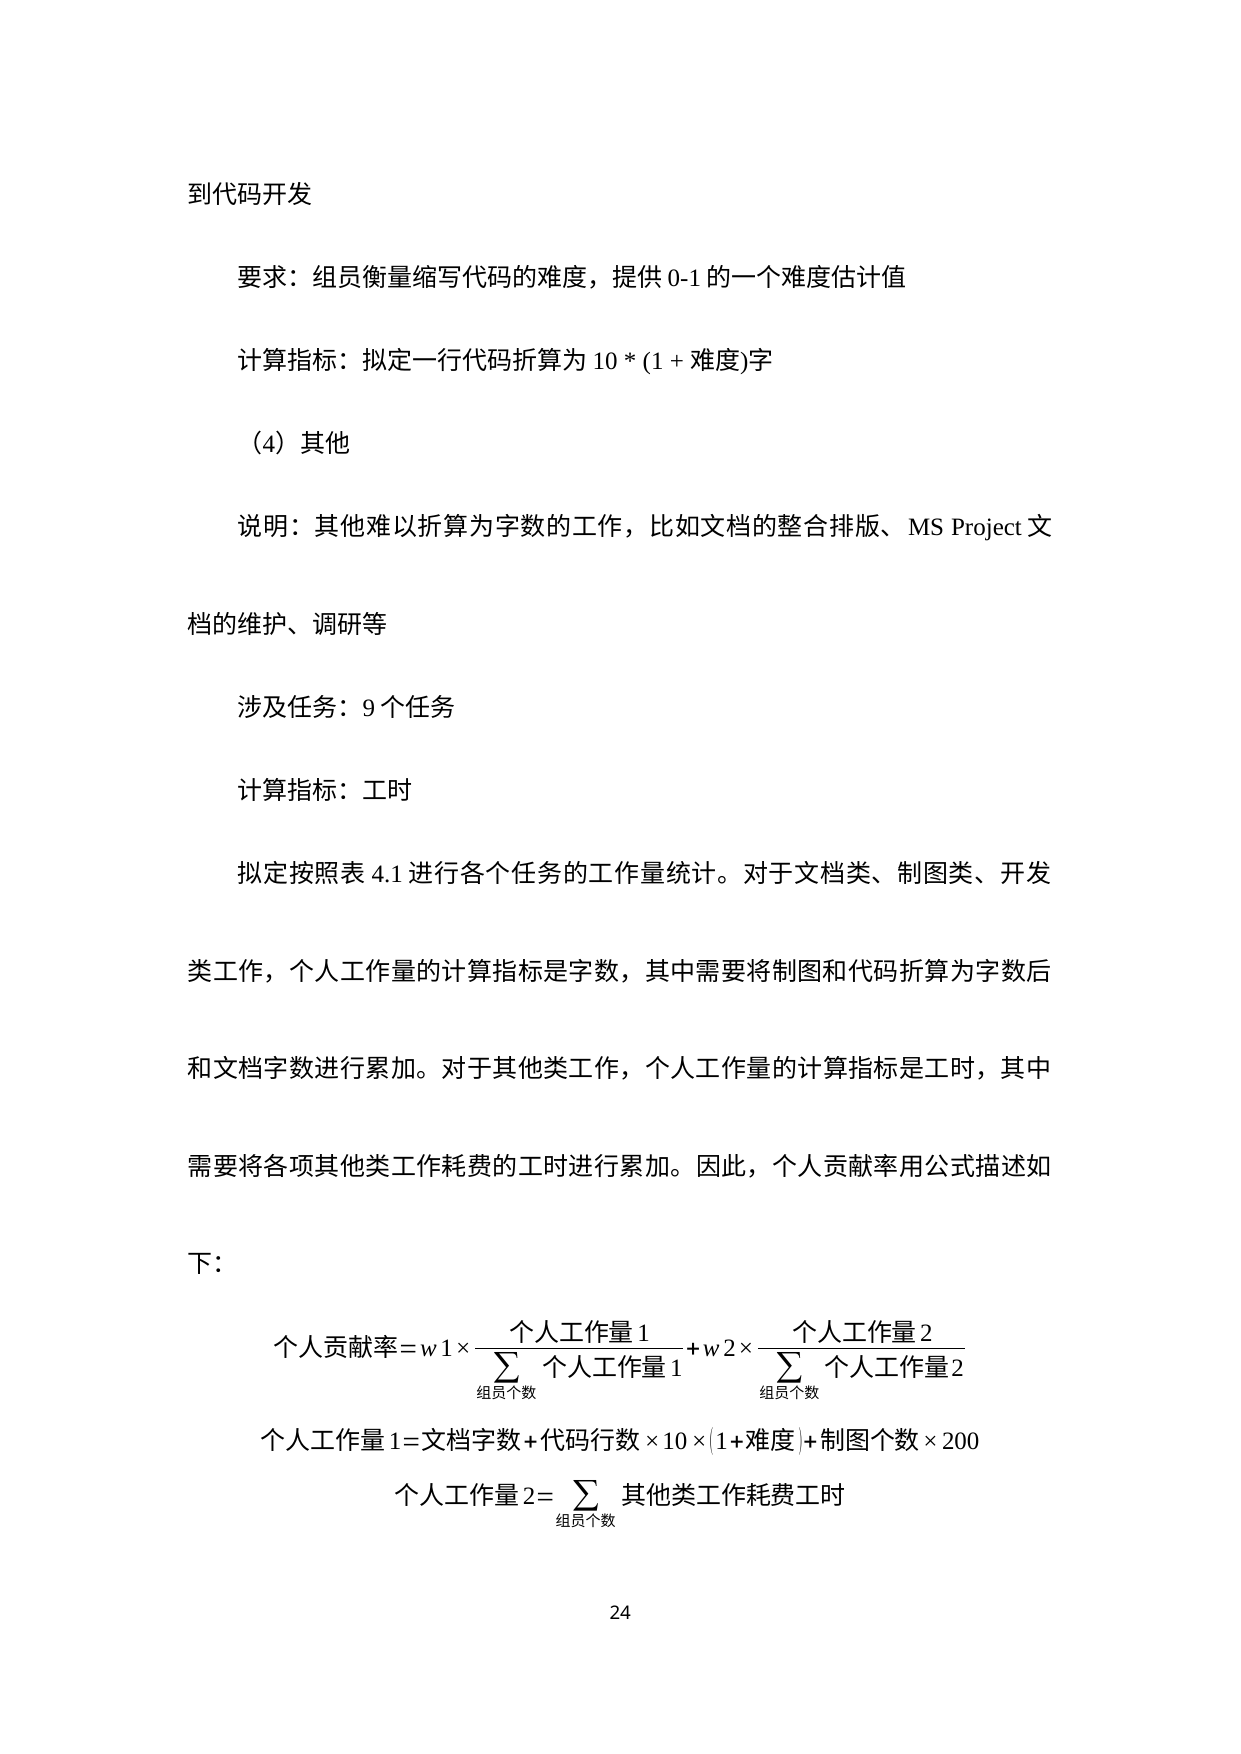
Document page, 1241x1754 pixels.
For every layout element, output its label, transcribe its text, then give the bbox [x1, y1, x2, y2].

text （4）其他 [187, 409, 1053, 474]
text 说明：其他难以折算为字数的工作，比如文档的整合排版、MS Project文档的维护、调研等 [187, 492, 1053, 655]
text 计算指标：工时 [187, 756, 1053, 821]
text 计算指标：拟定一行代码折算为10 * (1 + 难度)字 [187, 326, 1053, 391]
text 涉及任务：9个任务 [187, 673, 1053, 738]
text 拟定按照表4.1进行各个任务的工作量统计。对于文档类、制图类、开发类工作，个人工作量的计算指标是字数，其中需要将制图和代码折算为字数后和文档字数进行累加。对于其他类工作，个人工作量的计算指标是工时，其中需要将各项其他类工作耗费的工时进行累加。因此，个人贡献率用公式描述如下： [187, 839, 1053, 1294]
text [187, 160, 1053, 225]
text 要求：组员衡量缩写代码的难度，提供0-1的一个难度估计值 [187, 243, 1053, 308]
